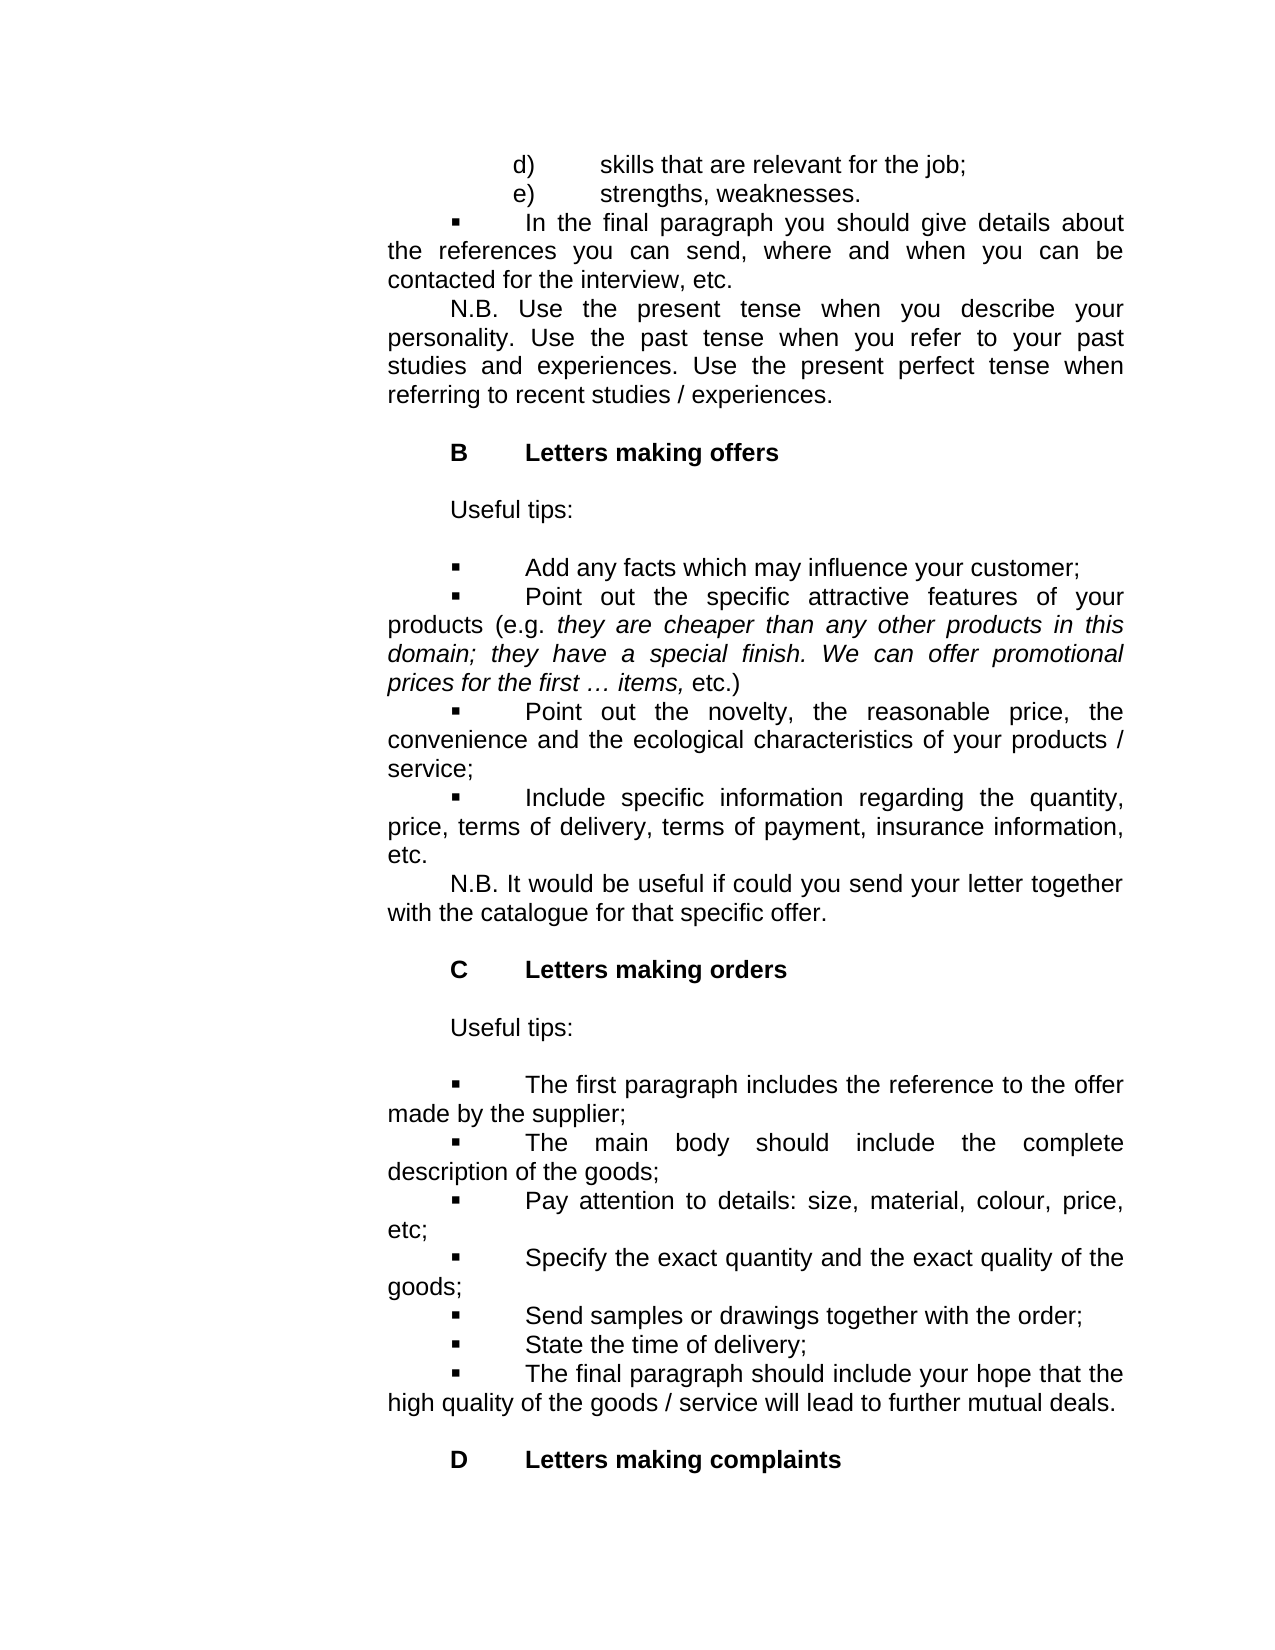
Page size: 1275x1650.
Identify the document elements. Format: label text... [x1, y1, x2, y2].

list Add any facts which may influence your customer; [387, 553, 1125, 581]
list Send samples or drawings together with the order; [387, 1301, 1125, 1330]
list Letters making offers [387, 438, 1125, 466]
list The main body should include the complete description of the goods; [387, 1128, 1125, 1186]
list strengths, weaknesses. [450, 179, 1125, 207]
list State the time of delivery; [387, 1330, 1125, 1359]
text Useful tips: [387, 1013, 1125, 1042]
list Include specific information regarding the quantity, price, terms of delivery, terms of payment, insurance information, etc. [387, 783, 1125, 869]
list Pay attention to details: size, material, colour, price, etc; [387, 1186, 1125, 1243]
list Letters making orders [387, 956, 1125, 984]
text N.B. Use the present tense when you describe your personality. Use the past tense when you refer to your past studies and experiences. Use the present perfect tense when referring to recent studies / experiences. [387, 294, 1125, 409]
list Specify the exact quantity and the exact quality of the goods; [387, 1243, 1125, 1301]
list skills that are relevant for the job; [450, 150, 1125, 179]
list Point out the specific attractive features of your products (e.g. they are cheaper than any other products in this domain; they have a special finish. We can offer promotional prices for the first … items, etc.) [387, 581, 1125, 697]
text N.B. It would be useful if could you send your letter together with the catalogue for that specific offer. [387, 869, 1125, 927]
text Useful tips: [387, 495, 1125, 524]
list The first paragraph includes the reference to the offer made by the supplier; [387, 1071, 1125, 1128]
list Letters making complaints [387, 1445, 1125, 1474]
list The final paragraph should include your hope that the high quality of the goods / service will lead to further mutual deals. [387, 1359, 1125, 1416]
list In the final paragraph you should give details about the references you can send, where and when you can be contacted for the interview, etc. [387, 207, 1125, 294]
list Point out the novelty, the reasonable price, the convenience and the ecological characteristics of your products / service; [387, 697, 1125, 783]
